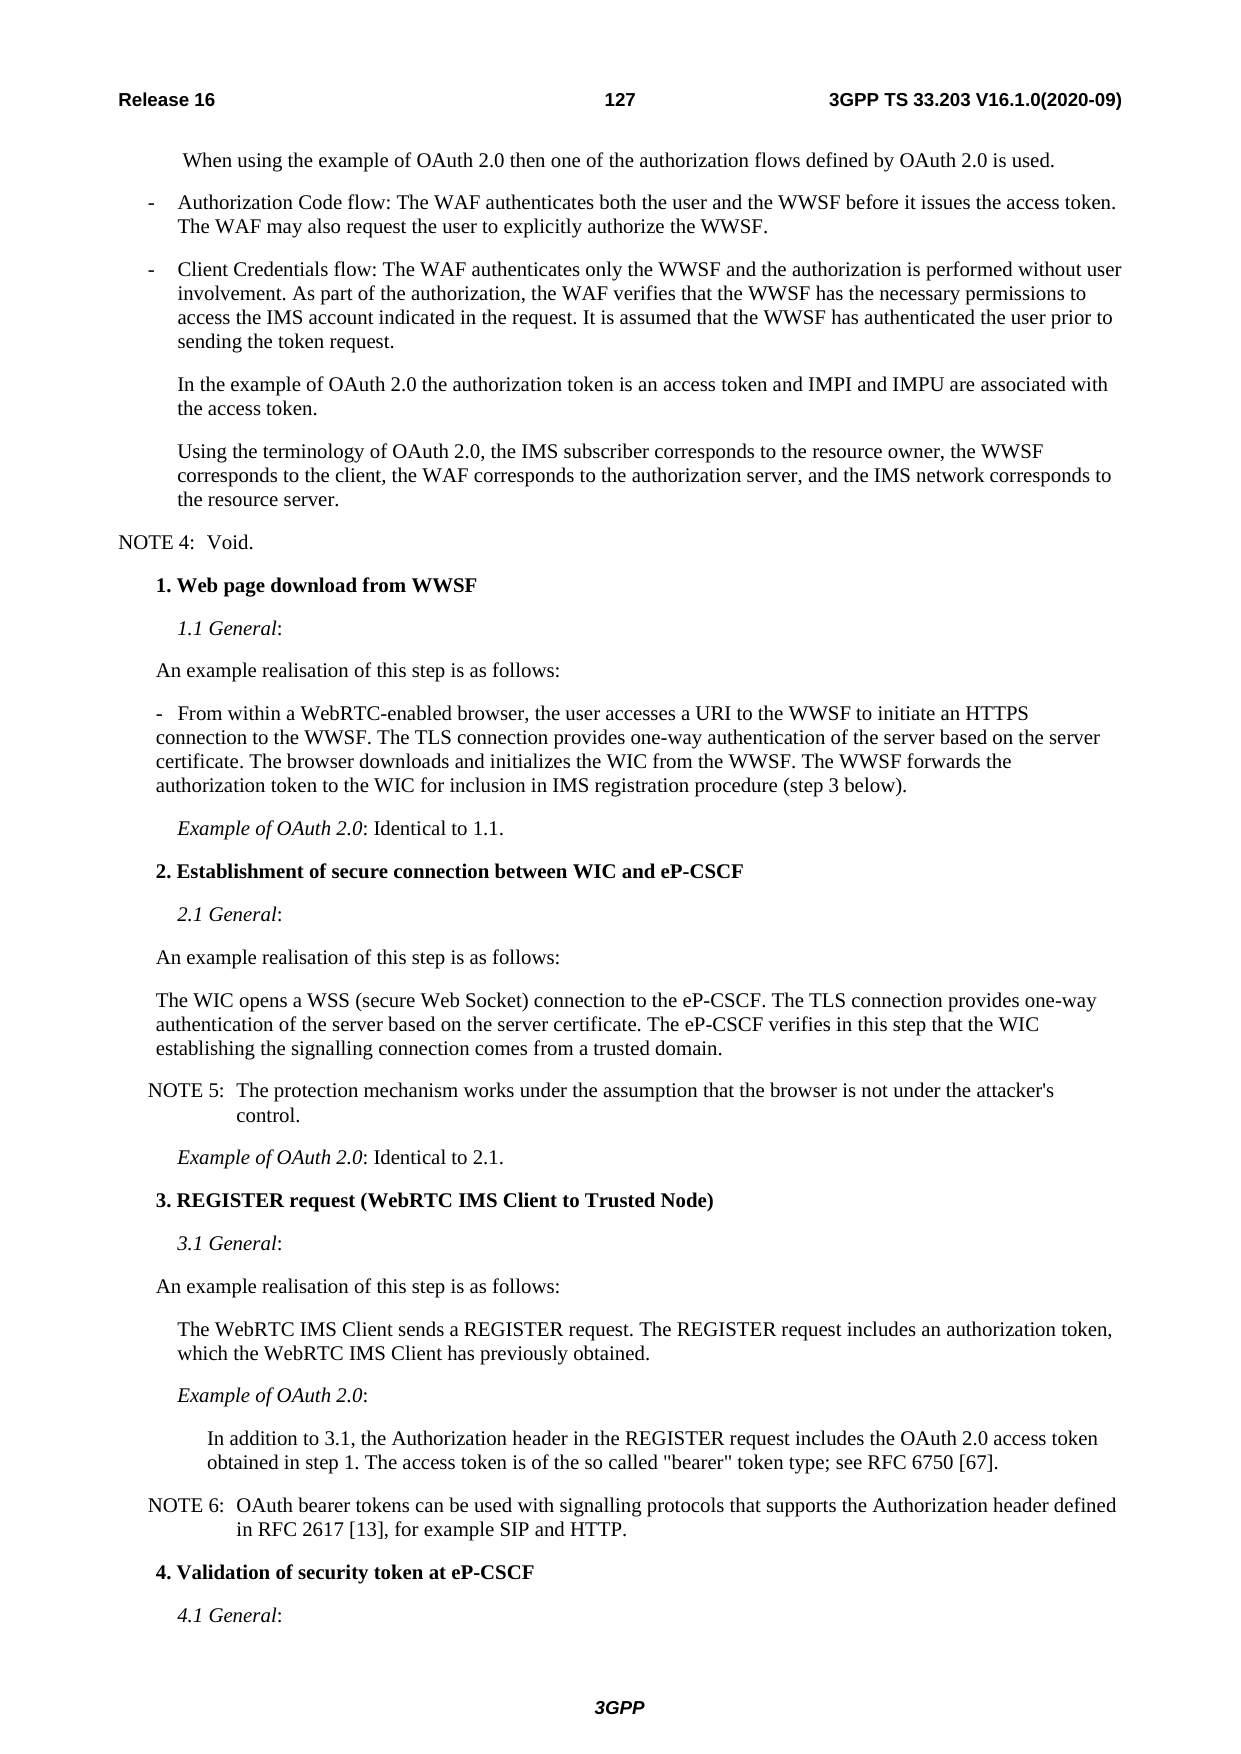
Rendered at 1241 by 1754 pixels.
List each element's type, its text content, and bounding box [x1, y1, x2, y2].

text Example of OAuth 2.0: Identical to 1.1. [177, 816, 1122, 840]
text Example of OAuth 2.0: Identical to 2.1. [177, 1145, 1122, 1169]
text In addition to 3.1, the Authorization header in the REGISTER request includes the OAuth 2.0 access token obtained in step 1. The access token is of the so called "bearer" token type; see RFC 6750 [67]. [207, 1426, 1122, 1474]
text - From within a WebRTC-enabled browser, the user accesses a URI to the WWSF to initiate an HTTPS connection to the WWSF. The TLS connection provides one-way authentication of the server based on the server certificate. The browser downloads and initializes the WIC from the WWSF. The WWSF forwards the authorization token to the WIC for inclusion in IMS registration procedure (step 3 below). [156, 701, 1122, 797]
text An example realisation of this step is as follows: [156, 1274, 1122, 1298]
text 4.1 General: [177, 1603, 1122, 1627]
text 3.1 General: [177, 1231, 1122, 1255]
text NOTE 4: Void. [118, 530, 1122, 554]
text 1.1 General: [177, 616, 1122, 640]
text In the example of OAuth 2.0 the authorization token is an access token and IMPI and IMPU are associated with the access token. [177, 372, 1122, 420]
text An example realisation of this step is as follows: [156, 945, 1122, 969]
text - Client Credentials flow: The WAF authenticates only the WWSF and the authorization is performed without user involvement. As part of the authorization, the WAF verifies that the WWSF has the necessary permissions to access the IMS account indicated in the request. It is assumed that the WWSF has authenticated the user prior to sending the token request. [148, 257, 1122, 353]
text 4. Validation of security token at eP-CSCF [156, 1560, 1122, 1584]
text 2.1 General: [177, 902, 1122, 926]
text NOTE 5: The protection mechanism works under the assumption that the browser is not under the attacker's control. [148, 1078, 1122, 1127]
text The WIC opens a WSS (secure Web Socket) connection to the eP-CSCF. The TLS connection provides one-way authentication of the server based on the server certificate. The eP-CSCF verifies in this step that the WIC establishing the signalling connection comes from a trusted domain. [156, 987, 1122, 1060]
text NOTE 6: OAuth bearer tokens can be used with signalling protocols that supports the Authorization header defined in RFC 2617 [13], for example SIP and HTTP. [148, 1493, 1122, 1541]
text - Authorization Code flow: The WAF authenticates both the user and the WWSF before it issues the access token. The WAF may also request the user to explicitly authorize the WWSF. [148, 190, 1122, 238]
text Using the terminology of OAuth 2.0, the IMS subscriber corresponds to the resource owner, the WWSF corresponds to the client, the WAF corresponds to the authorization server, and the IMS network corresponds to the resource server. [177, 439, 1122, 511]
text 2. Establishment of secure connection between WIC and eP-CSCF [156, 859, 1122, 883]
text Example of OAuth 2.0: [177, 1383, 1122, 1407]
text The WebRTC IMS Client sends a REGISTER request. The REGISTER request includes an authorization token, which the WebRTC IMS Client has previously obtained. [177, 1317, 1122, 1365]
text An example realisation of this step is as follows: [156, 658, 1122, 682]
text When using the example of OAuth 2.0 then one of the authorization flows defined by OAuth 2.0 is used. [177, 147, 1122, 172]
text 3. REGISTER request (WebRTC IMS Client to Trusted Node) [156, 1188, 1122, 1212]
text 1. Web page download from WWSF [156, 573, 1122, 597]
